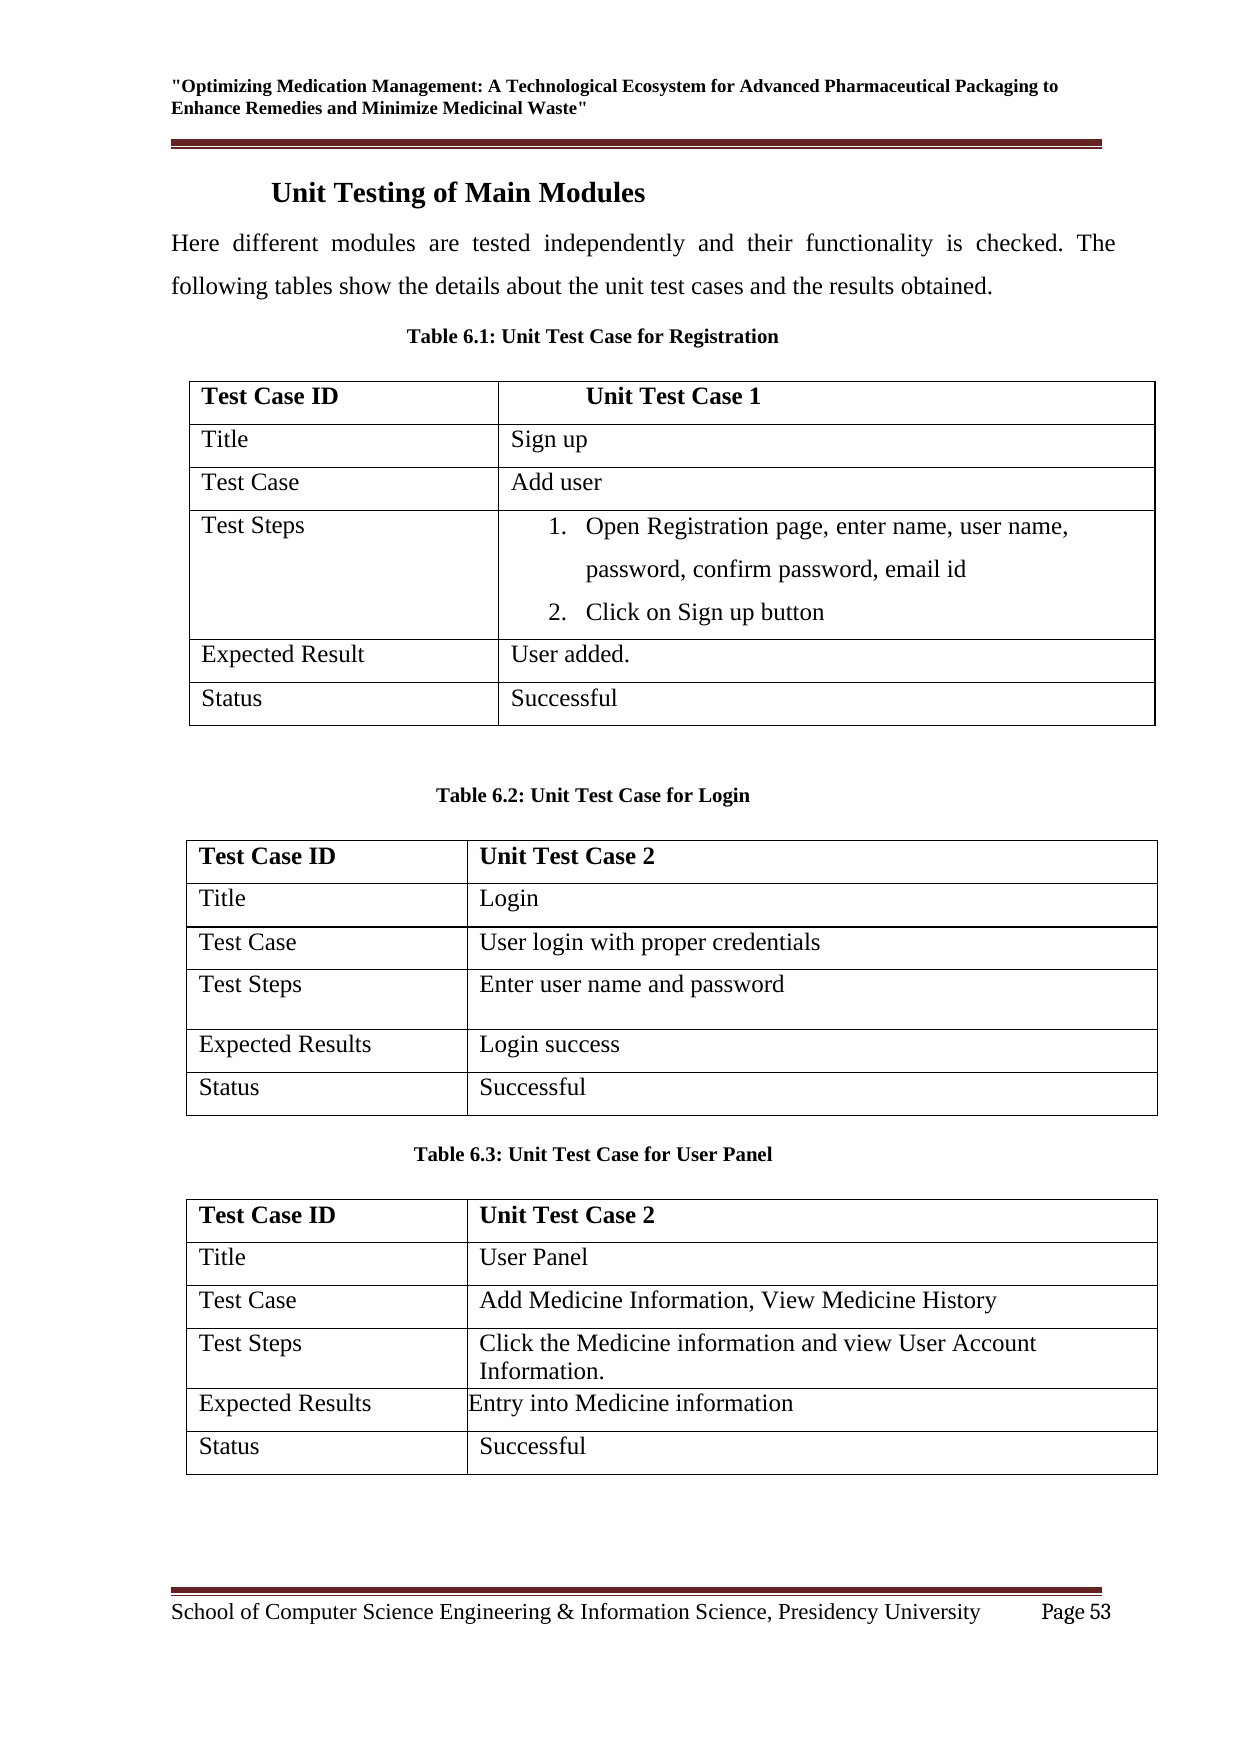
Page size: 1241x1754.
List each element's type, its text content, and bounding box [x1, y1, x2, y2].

table_cell Status [187, 1073, 467, 1115]
table_cell Login success [468, 1030, 1157, 1072]
text Table 6.2: Unit Test Case for Login [220, 783, 966, 807]
table_header Unit Test Case 1 [499, 382, 1154, 424]
table_cell Test Steps [187, 970, 467, 1029]
text Here different modules are tested independently and their functionality is checked. The following tables show the details about the unit test cases and the results obtained. [171, 228, 1116, 299]
table_cell Test Case [190, 468, 498, 510]
table_header Unit Test Case 2 [468, 1200, 1157, 1242]
table_cell User added. [499, 640, 1154, 682]
table_cell Test Case [187, 1286, 467, 1328]
table_header Test Case ID [190, 382, 498, 424]
table_cell Expected Result [190, 640, 498, 682]
subtitle Unit Testing of Main Modules [221, 175, 1102, 209]
table_cell Successful [468, 1073, 1157, 1115]
table_cell Title [190, 425, 498, 467]
table_cell User login with proper credentials [468, 928, 1157, 969]
table_cell Sign up [499, 425, 1154, 467]
table_cell Status [187, 1432, 467, 1474]
table_cell Test Steps [190, 511, 498, 639]
table_header Test Case ID [187, 1200, 467, 1242]
table_cell Successful [499, 683, 1154, 725]
table_cell Open Registration page, enter name, user name, password, confirm password, email id Click on Sign up button [499, 511, 1154, 639]
table_cell Login [468, 884, 1157, 926]
table_cell Test Steps [187, 1329, 467, 1388]
text Table 6.3: Unit Test Case for User Panel [220, 1142, 966, 1166]
table_cell User Panel [468, 1243, 1157, 1285]
table_cell Status [190, 683, 498, 725]
text Table 6.1: Unit Test Case for Registration [220, 324, 966, 348]
table_cell Click the Medicine information and view User Account Information. [468, 1329, 1157, 1388]
table_cell Enter user name and password [468, 970, 1157, 1029]
table_cell Test Case [187, 928, 467, 969]
table_header Test Case ID [187, 841, 467, 883]
table_cell Add user [499, 468, 1154, 510]
table_cell Entry into Medicine information [468, 1389, 1157, 1431]
table_header Unit Test Case 2 [468, 841, 1157, 883]
table_cell Title [187, 884, 467, 926]
table_cell Expected Results [187, 1030, 467, 1072]
table_cell Successful [468, 1432, 1157, 1474]
table_cell Add Medicine Information, View Medicine History [468, 1286, 1157, 1328]
table_cell Title [187, 1243, 467, 1285]
table_cell Expected Results [187, 1389, 467, 1431]
